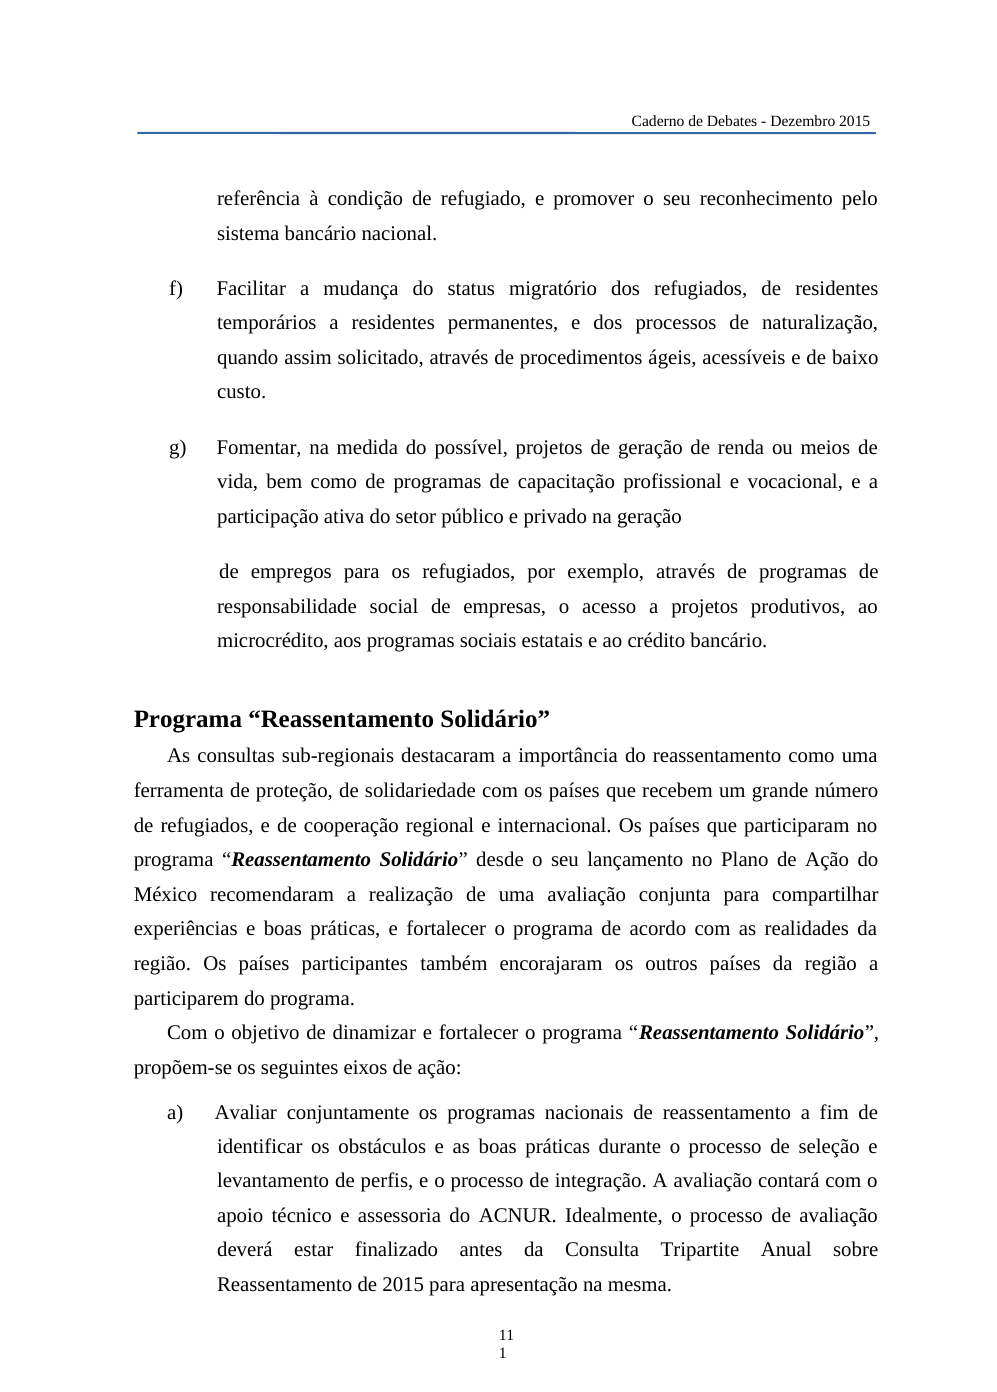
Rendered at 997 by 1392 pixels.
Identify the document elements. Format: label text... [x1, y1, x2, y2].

text de empregos para os refugiados, por exemplo, através de programas de responsabilidade social de empresas, o acesso a projetos produtivos, ao microcrédito, aos programas sociais estatais e ao crédito bancário. [217, 559, 879, 652]
text Com o objetivo de dinamizar e fortalecer o programa “Reassentamento Solidário”, propõem-se os seguintes eixos de ação: [133, 1020, 879, 1079]
list Facilitar a mudança do status migratório dos refugiados, de residentes temporários a residentes permanentes, e dos processos de naturalização, quando assim solicitado, através de procedimentos ágeis, acessíveis e de baixo custo. [169, 276, 879, 403]
text As consultas sub-regionais destacaram a importância do reassentamento como uma ferramenta de proteção, de solidariedade com os países que recebem um grande número de refugiados, e de cooperação regional e internacional. Os países que participaram no programa “Reassentamento Solidário” desde o seu lançamento no Plano de Ação do México recomendaram a realização de uma avaliação conjunta para compartilhar experiências e boas práticas, e fortalecer o programa de acordo com as realidades da região. Os países participantes também encorajaram os outros países da região a participarem do programa. [133, 743, 879, 1009]
text Programa “Reassentamento Solidário” [133, 704, 879, 733]
list Avaliar conjuntamente os programas nacionais de reassentamento a fim de identificar os obstáculos e as boas práticas durante o processo de seleção e levantamento de perfis, e o processo de integração. A avaliação contará com o apoio técnico e assessoria do ACNUR. Idealmente, o processo de avaliação deverá estar finalizado antes da Consulta Tripartite Anual sobre Reassentamento de 2015 para apresentação na mesma. [167, 1099, 879, 1296]
list Fomentar, na medida do possível, projetos de geração de renda ou meios de vida, bem como de programas de capacitação profissional e vocacional, e a participação ativa do setor público e privado na geração [169, 435, 879, 528]
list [169, 186, 879, 244]
